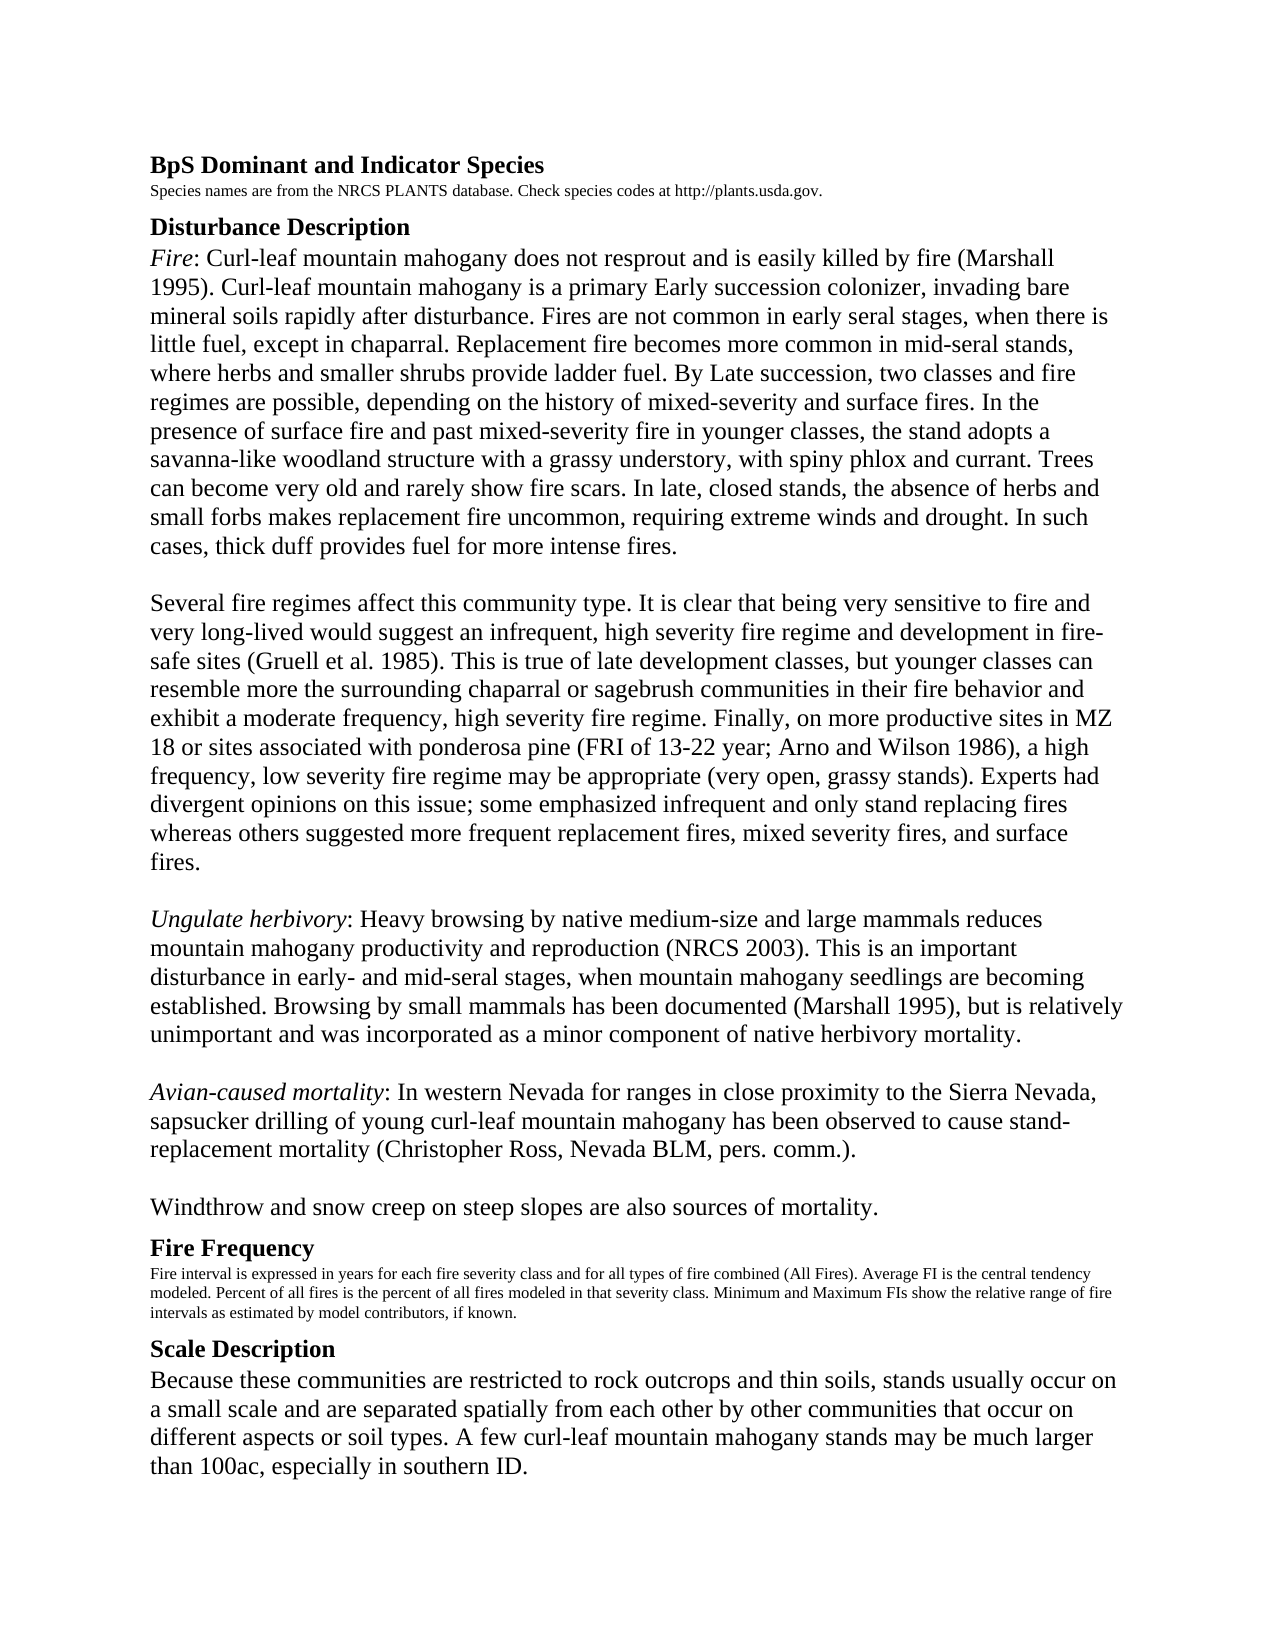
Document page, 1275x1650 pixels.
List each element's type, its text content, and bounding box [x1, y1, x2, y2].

text Disturbance Description [150, 212, 1125, 241]
text Fire interval is expressed in years for each fire severity class and for all types of fire combined (All Fires). Average FI is the central tendency modeled. Percent of all fires is the percent of all fires modeled in that severity class. Minimum and Maximum FIs show the relative range of fire intervals as estimated by model contributors, if known. [150, 1264, 1125, 1322]
text Species names are from the NRCS PLANTS database. Check species codes at http://plants.usda.gov. [150, 181, 1125, 200]
text Fire Frequency [150, 1233, 1125, 1262]
text Fire: Curl-leaf mountain mahogany does not resprout and is easily killed by fire (Marshall 1995). Curl-leaf mountain mahogany is a primary Early succession colonizer, invading bare mineral soils rapidly after disturbance. Fires are not common in early seral stages, when there is little fuel, except in chaparral. Replacement fire becomes more common in mid-seral stands, where herbs and smaller shrubs provide ladder fuel. By Late succession, two classes and fire regimes are possible, depending on the history of mixed-severity and surface fires. In the presence of surface fire and past mixed-severity fire in younger classes, the stand adopts a savanna-like woodland structure with a grassy understory, with spiny phlox and currant. Trees can become very old and rarely show fire scars. In late, closed stands, the absence of herbs and small forbs makes replacement fire uncommon, requiring extreme winds and drought. In such cases, thick duff provides fuel for more intense fires. [150, 243, 1125, 559]
text Ungulate herbivory: Heavy browsing by native medium-size and large mammals reduces mountain mahogany productivity and reproduction (NRCS 2003). This is an important disturbance in early- and mid-seral stages, when mountain mahogany seedlings are becoming established. Browsing by small mammals has been documented (Marshall 1995), but is relatively unimportant and was incorporated as a minor component of native herbivory mortality. [150, 904, 1125, 1048]
text Windthrow and snow creep on steep slopes are also sources of mortality. [150, 1192, 1125, 1221]
text Several fire regimes affect this community type. It is clear that being very sensitive to fire and very long-lived would suggest an infrequent, high severity fire regime and development in fire-safe sites (Gruell et al. 1985). This is true of late development classes, but younger classes can resemble more the surrounding chaparral or sagebrush communities in their fire behavior and exhibit a moderate frequency, high severity fire regime. Finally, on more productive sites in MZ 18 or sites associated with ponderosa pine (FRI of 13-22 year; Arno and Wilson 1986), a high frequency, low severity fire regime may be appropriate (very open, grassy stands). Experts had divergent opinions on this issue; some emphasized infrequent and only stand replacing fires whereas others suggested more frequent replacement fires, mixed severity fires, and surface fires. [150, 588, 1125, 876]
text Because these communities are restricted to rock outcrops and thin soils, stands usually occur on a small scale and are separated spatially from each other by other communities that occur on different aspects or soil types. A few curl-leaf mountain mahogany stands may be much larger than 100ac, especially in southern ID. [150, 1365, 1125, 1480]
text Scale Description [150, 1334, 1125, 1363]
text Avian-caused mortality: In western Nevada for ranges in close proximity to the Sierra Nevada, sapsucker drilling of young curl-leaf mountain mahogany has been observed to cause stand-replacement mortality (Christopher Ross, Nevada BLM, pers. comm.). [150, 1077, 1125, 1163]
text BpS Dominant and Indicator Species [150, 150, 1125, 179]
